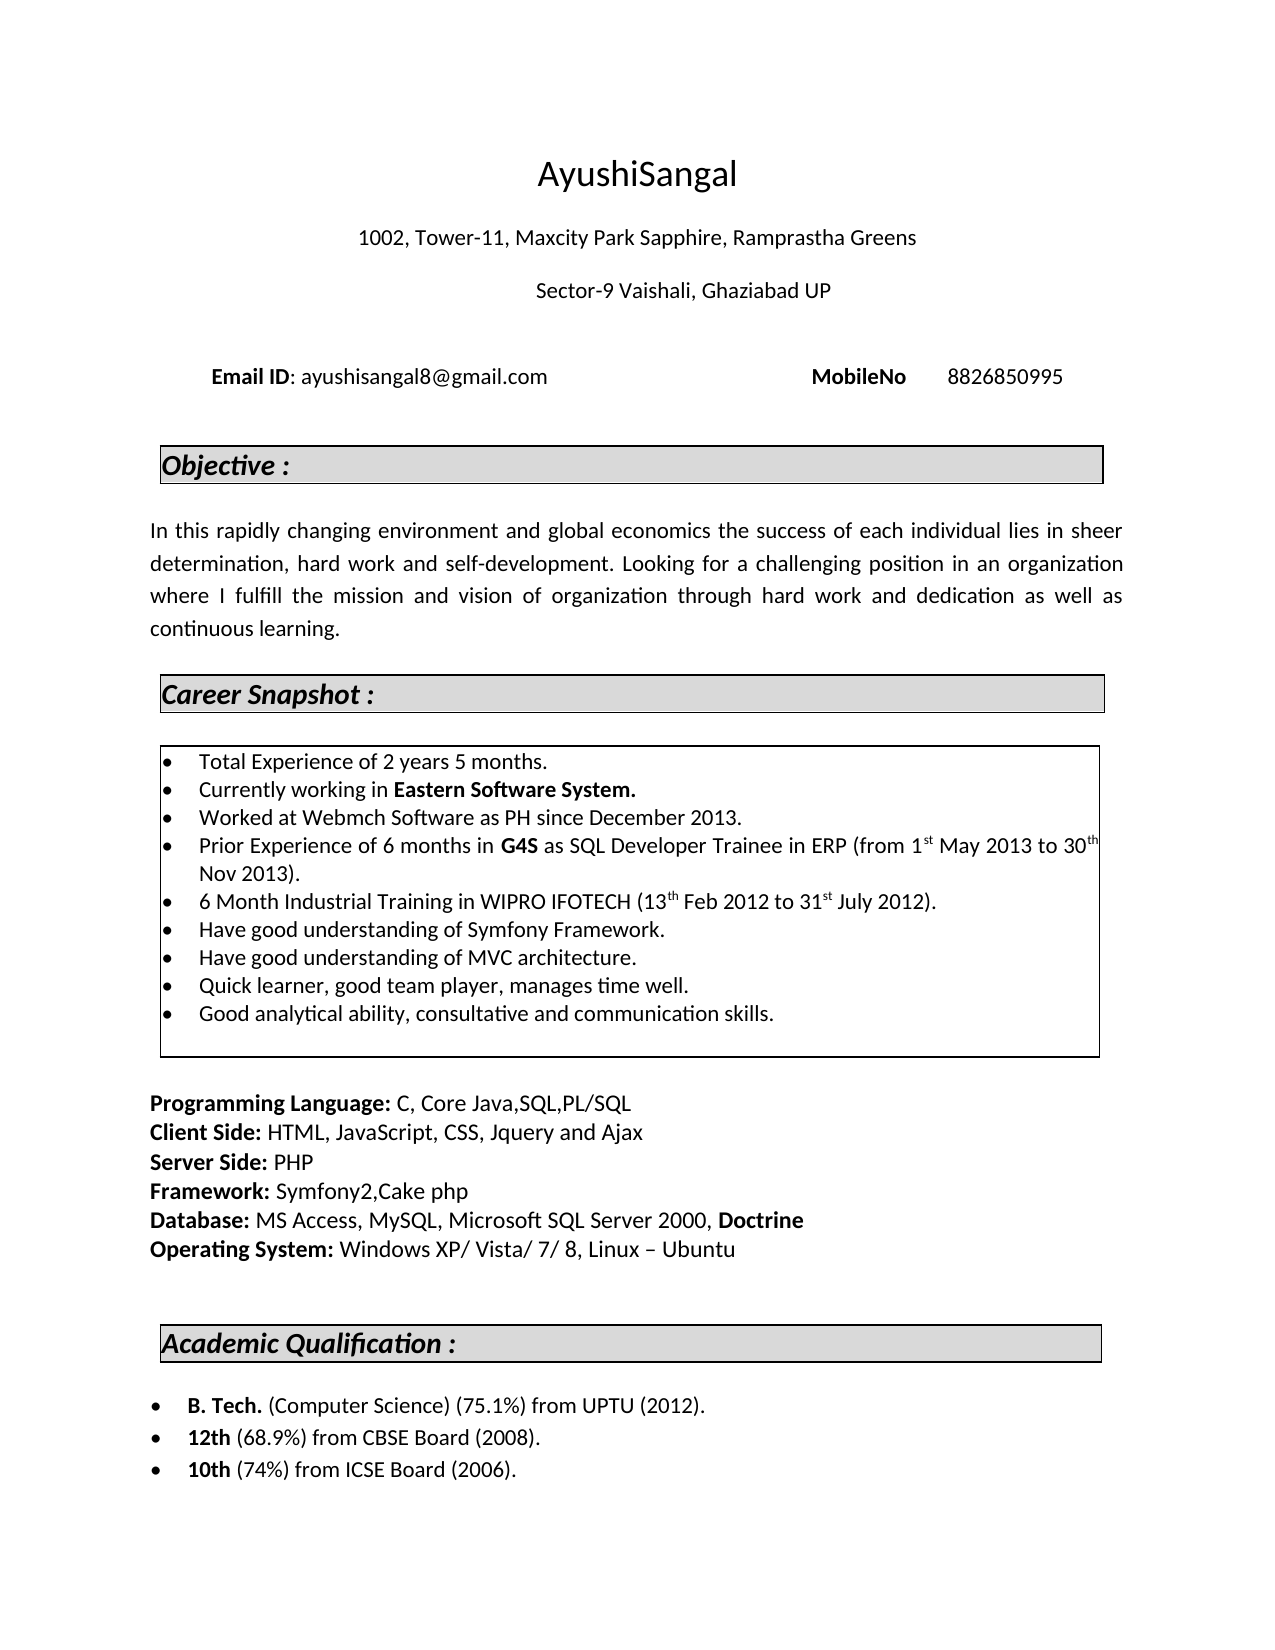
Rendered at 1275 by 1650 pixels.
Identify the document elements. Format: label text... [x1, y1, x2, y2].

text Server Side: PHP [150, 1147, 1125, 1176]
text In this rapidly changing environment and global economics the success of each individual lies in sheer determination, hard work and self-development. Looking for a challenging position in an organization where I fulfill the mission and vision of organization through hard work and dedication as well as continuous learning. [150, 517, 1125, 642]
text Email ID: ayushisangal8@gmail.com MobileNo 8826850995 [150, 329, 1125, 390]
text Client Side: HTML, JavaScript, CSS, Jquery and Ajax [150, 1117, 1125, 1147]
text Operating System: Windows XP/ Vista/ 7/ 8, Linux – Ubuntu [150, 1234, 1125, 1264]
text Programming Language: C, Core Java,SQL,PL/SQL [150, 1088, 1125, 1117]
list 10th (74%) from ICSE Board (2006). [150, 1455, 1125, 1483]
text Framework: Symfony2,Cake php [150, 1176, 1125, 1205]
table_header Career Snapshot : [161, 676, 1104, 711]
table_header Total Experience of 2 years 5 months. Currently working in Eastern Software System. Worked at Webmch Software as PH since December 2013. Prior Experience of 6 months in G4S as SQL Developer Trainee in ERP (from 1st May 2013 to 30th Nov 2013). 6 Month Industrial Training in WIPRO IFOTECH (13th Feb 2012 to 31st July 2012). Have good understanding of Symfony Framework. Have good understanding of MVC architecture. Quick learner, good team player, manages time well. Good analytical ability, consultative and communication skills. [161, 747, 1099, 1056]
text AyushiSangal [150, 150, 1125, 196]
table_header Objective : [161, 447, 1102, 482]
text Database: MS Access, MySQL, Microsoft SQL Server 2000, Doctrine [150, 1205, 1125, 1234]
text Sector-9 Vaishali, Ghaziabad UP [150, 277, 1125, 304]
text 1002, Tower-11, Maxcity Park Sapphire, Ramprastha Greens [150, 223, 1125, 252]
table_header Academic Qualification : [161, 1326, 1101, 1361]
list 12th (68.9%) from CBSE Board (2008). [150, 1423, 1125, 1451]
list B. Tech. (Computer Science) (75.1%) from UPTU (2012). [150, 1391, 1125, 1419]
